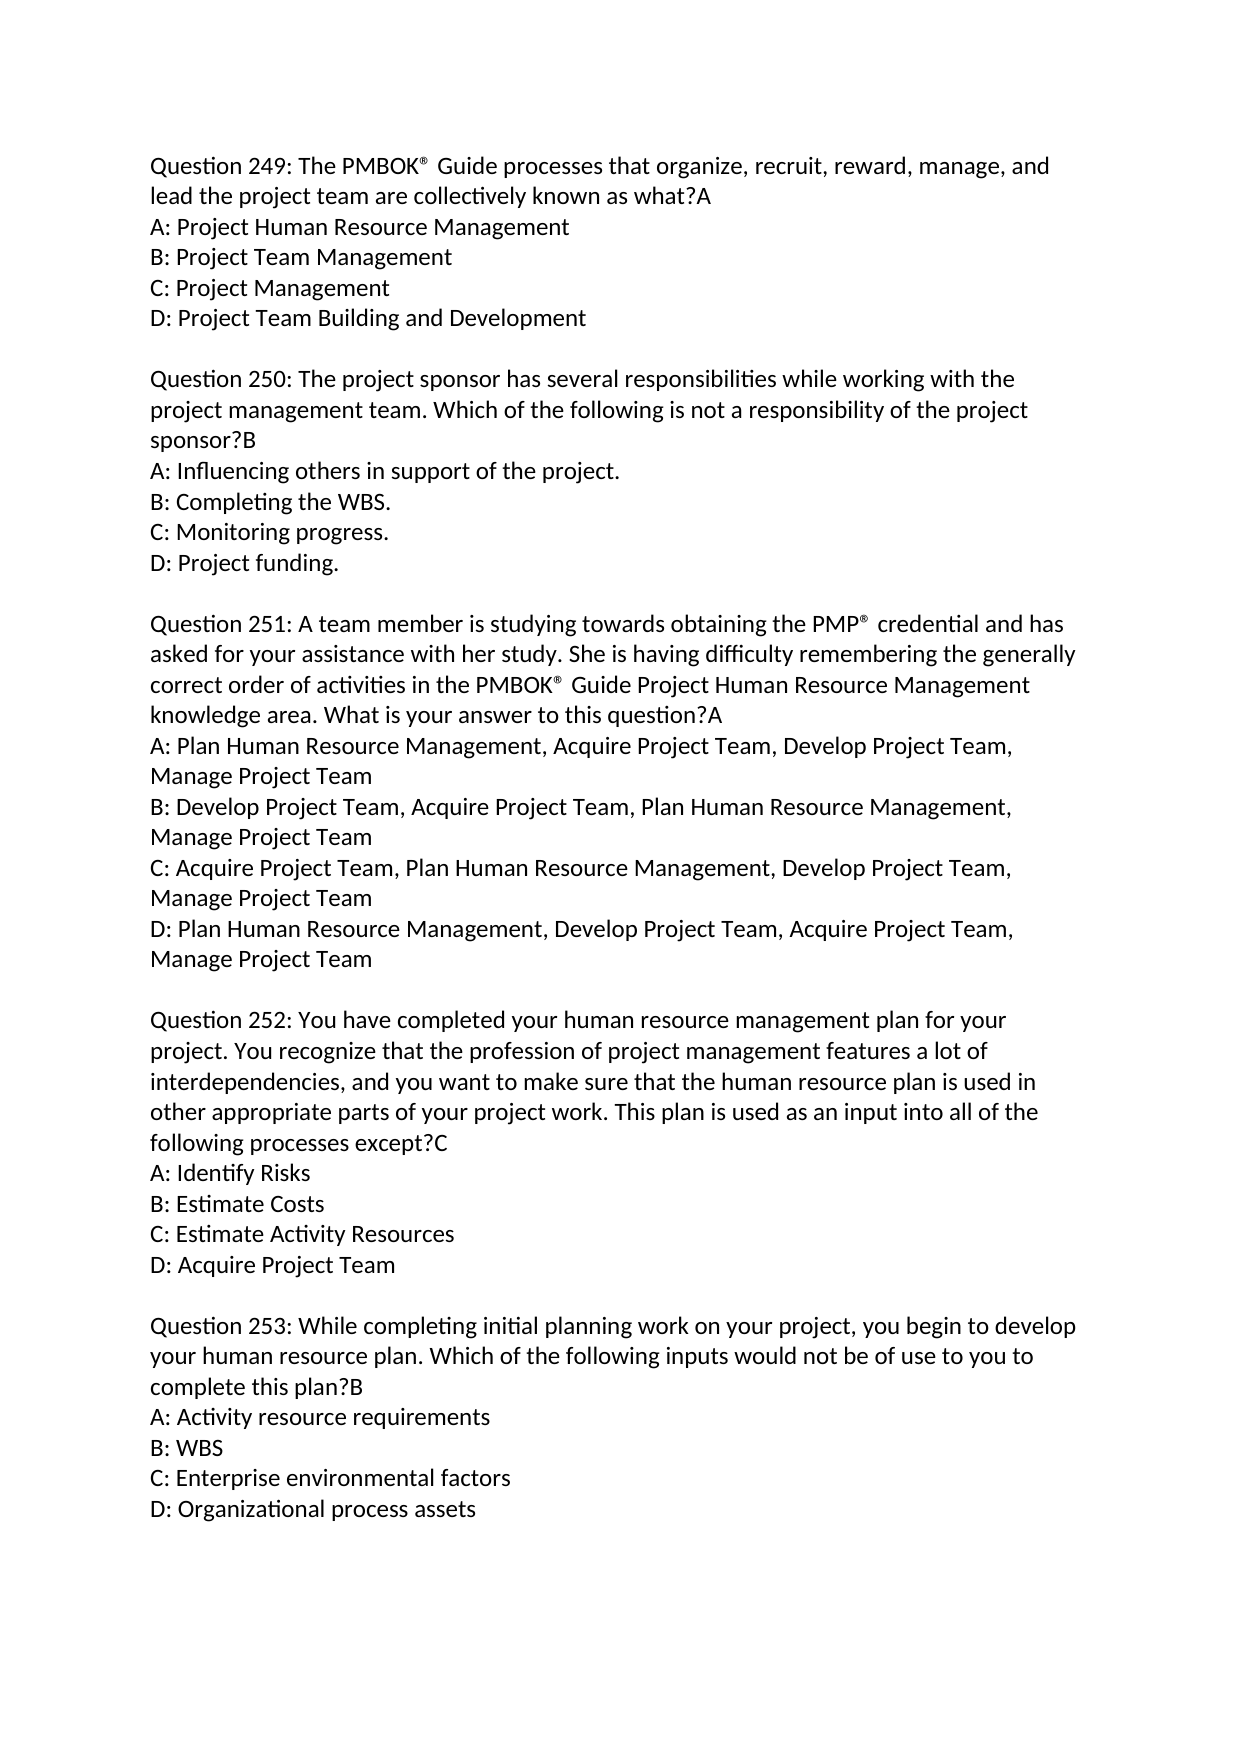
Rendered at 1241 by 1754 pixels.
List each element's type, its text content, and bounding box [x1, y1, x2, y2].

text C: Monitoring progress. [150, 516, 1090, 547]
text D: Plan Human Resource Management, Develop Project Team, Acquire Project Team, Manage Project Team [150, 913, 1090, 974]
text C: Project Management [150, 272, 1090, 303]
text B: WBS [150, 1432, 1090, 1462]
text D: Acquire Project Team [150, 1249, 1090, 1279]
text A: Activity resource requirements [150, 1401, 1090, 1432]
text C: Enterprise environmental factors [150, 1462, 1090, 1493]
text A: Project Human Resource Management [150, 211, 1090, 242]
text B: Develop Project Team, Acquire Project Team, Plan Human Resource Management, Manage Project Team [150, 791, 1090, 852]
text B: Estimate Costs [150, 1188, 1090, 1218]
text Question 251: A team member is studying towards obtaining the PMP® credential and has asked for your assistance with her study. She is having difficulty remembering the generally correct order of activities in the PMBOK® Guide Project Human Resource Management knowledge area. What is your answer to this question?A [150, 608, 1090, 730]
text D: Project funding. [150, 547, 1090, 577]
text A: Plan Human Resource Management, Acquire Project Team, Develop Project Team, Manage Project Team [150, 730, 1090, 791]
text D: Project Team Building and Development [150, 303, 1090, 333]
text A: Influencing others in support of the project. [150, 455, 1090, 486]
text Question 250: The project sponsor has several responsibilities while working with the project management team. Which of the following is not a responsibility of the project sponsor?B [150, 364, 1090, 455]
text C: Estimate Activity Resources [150, 1218, 1090, 1249]
text B: Completing the WBS. [150, 486, 1090, 516]
text Question 252: You have completed your human resource management plan for your project. You recognize that the profession of project management features a lot of interdependencies, and you want to make sure that the human resource plan is used in other appropriate parts of your project work. This plan is used as an input into all of the following processes except?C [150, 1004, 1090, 1157]
text B: Project Team Management [150, 242, 1090, 272]
text A: Identify Risks [150, 1157, 1090, 1188]
text Question 253: While completing initial planning work on your project, you begin to develop your human resource plan. Which of the following inputs would not be of use to you to complete this plan?B [150, 1310, 1090, 1401]
text Question 249: The PMBOK® Guide processes that organize, recruit, reward, manage, and lead the project team are collectively known as what?A [150, 150, 1090, 211]
text D: Organizational process assets [150, 1493, 1090, 1523]
text C: Acquire Project Team, Plan Human Resource Management, Develop Project Team, Manage Project Team [150, 852, 1090, 913]
